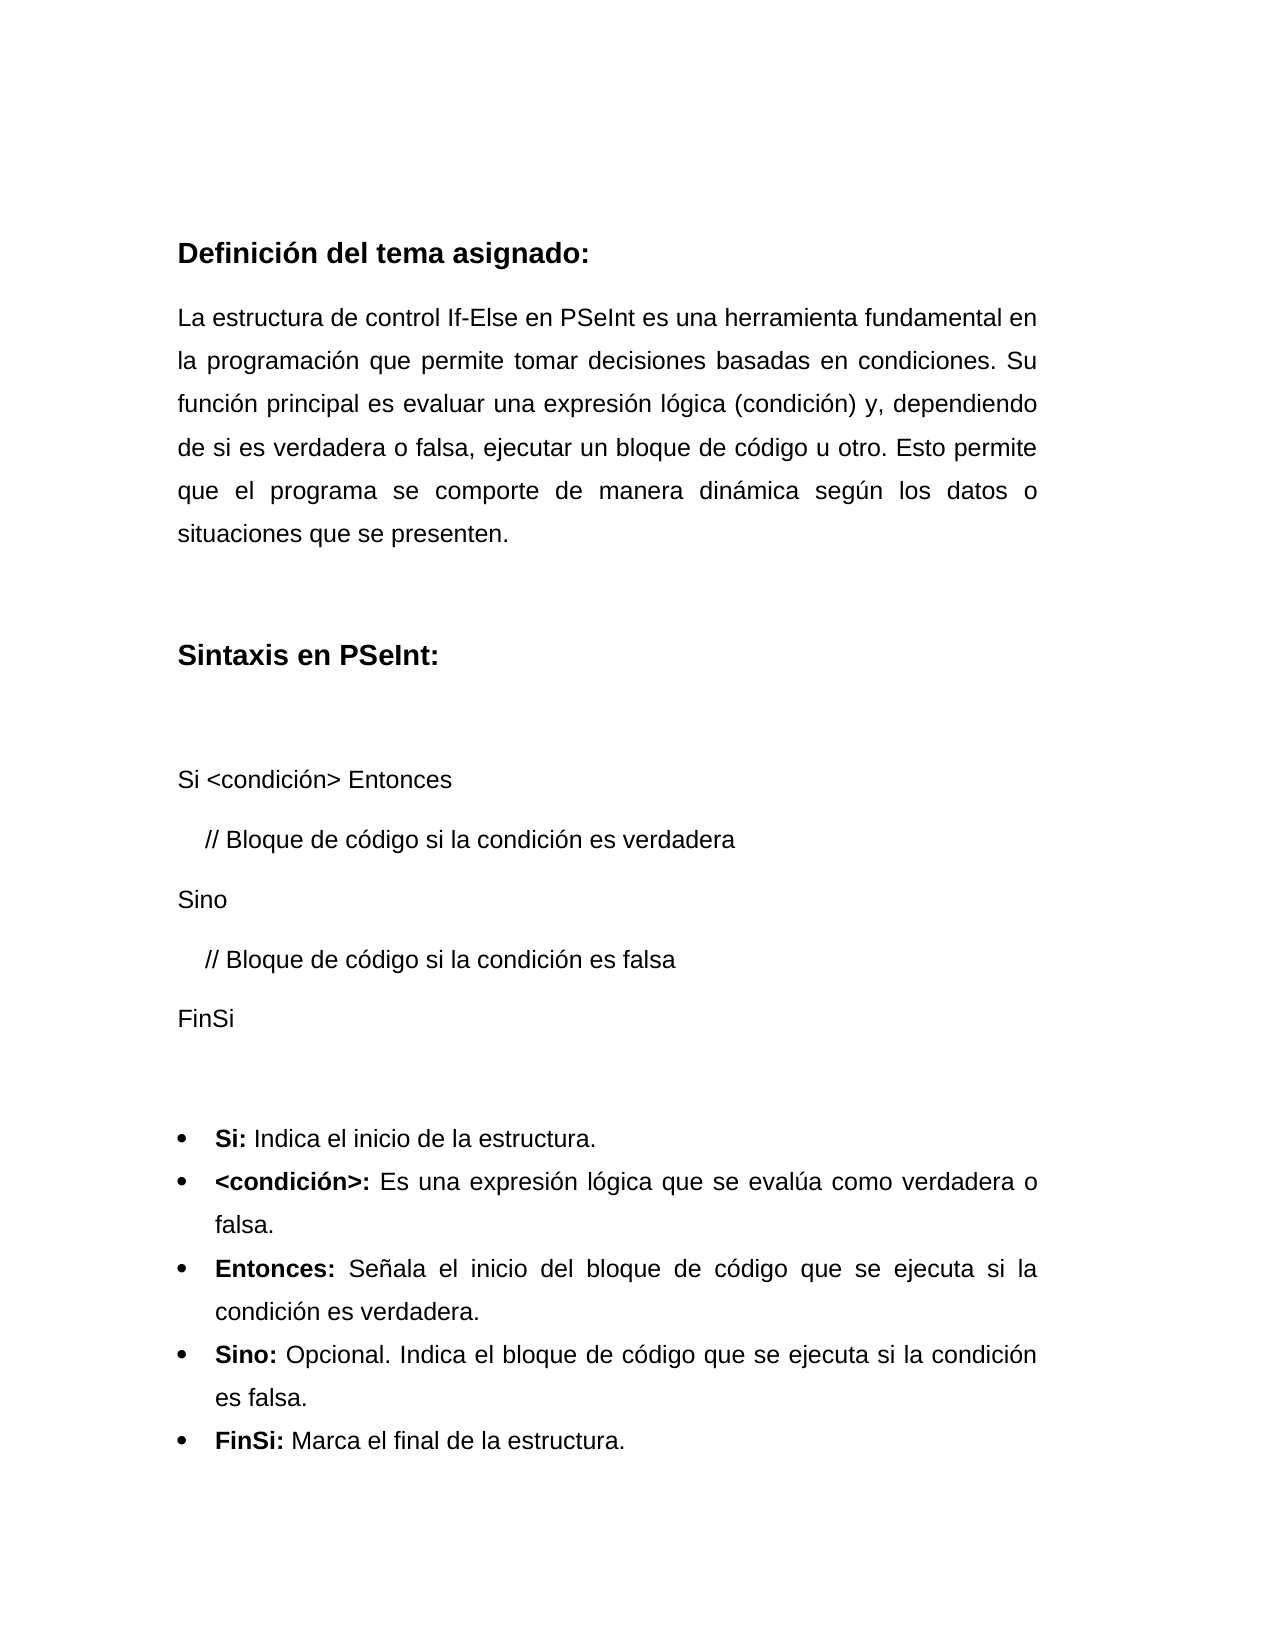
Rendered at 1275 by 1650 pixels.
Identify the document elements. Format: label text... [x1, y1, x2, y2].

text // Bloque de código si la condición es falsa [177, 944, 1039, 973]
list <condición>: Es una expresión lógica que se evalúa como verdadera o falsa. [177, 1167, 1039, 1239]
list Sino: Opcional. Indica el bloque de código que se ejecuta si la condición es falsa. [177, 1340, 1039, 1412]
text Definición del tema asignado: [177, 236, 1039, 270]
list Si: Indica el inicio de la estructura. [177, 1124, 1039, 1153]
text // Bloque de código si la condición es verdadera [177, 825, 1039, 854]
text FinSi [177, 1004, 1039, 1033]
text La estructura de control If-Else en PSeInt es una herramienta fundamental en la programación que permite tomar decisiones basadas en condiciones. Su función principal es evaluar una expresión lógica (condición) y, dependiendo de si es verdadera o falsa, ejecutar un bloque de código u otro. Esto permite que el programa se comporte de manera dinámica según los datos o situaciones que se presenten. [177, 303, 1039, 548]
text Sino [177, 885, 1039, 913]
list Entonces: Señala el inicio del bloque de código que se ejecuta si la condición es verdadera. [177, 1253, 1039, 1326]
text Sintaxis en PSeInt: [177, 638, 1039, 672]
list FinSi: Marca el final de la estructura. [177, 1426, 1039, 1455]
text Si <condición> Entonces [177, 765, 1039, 794]
